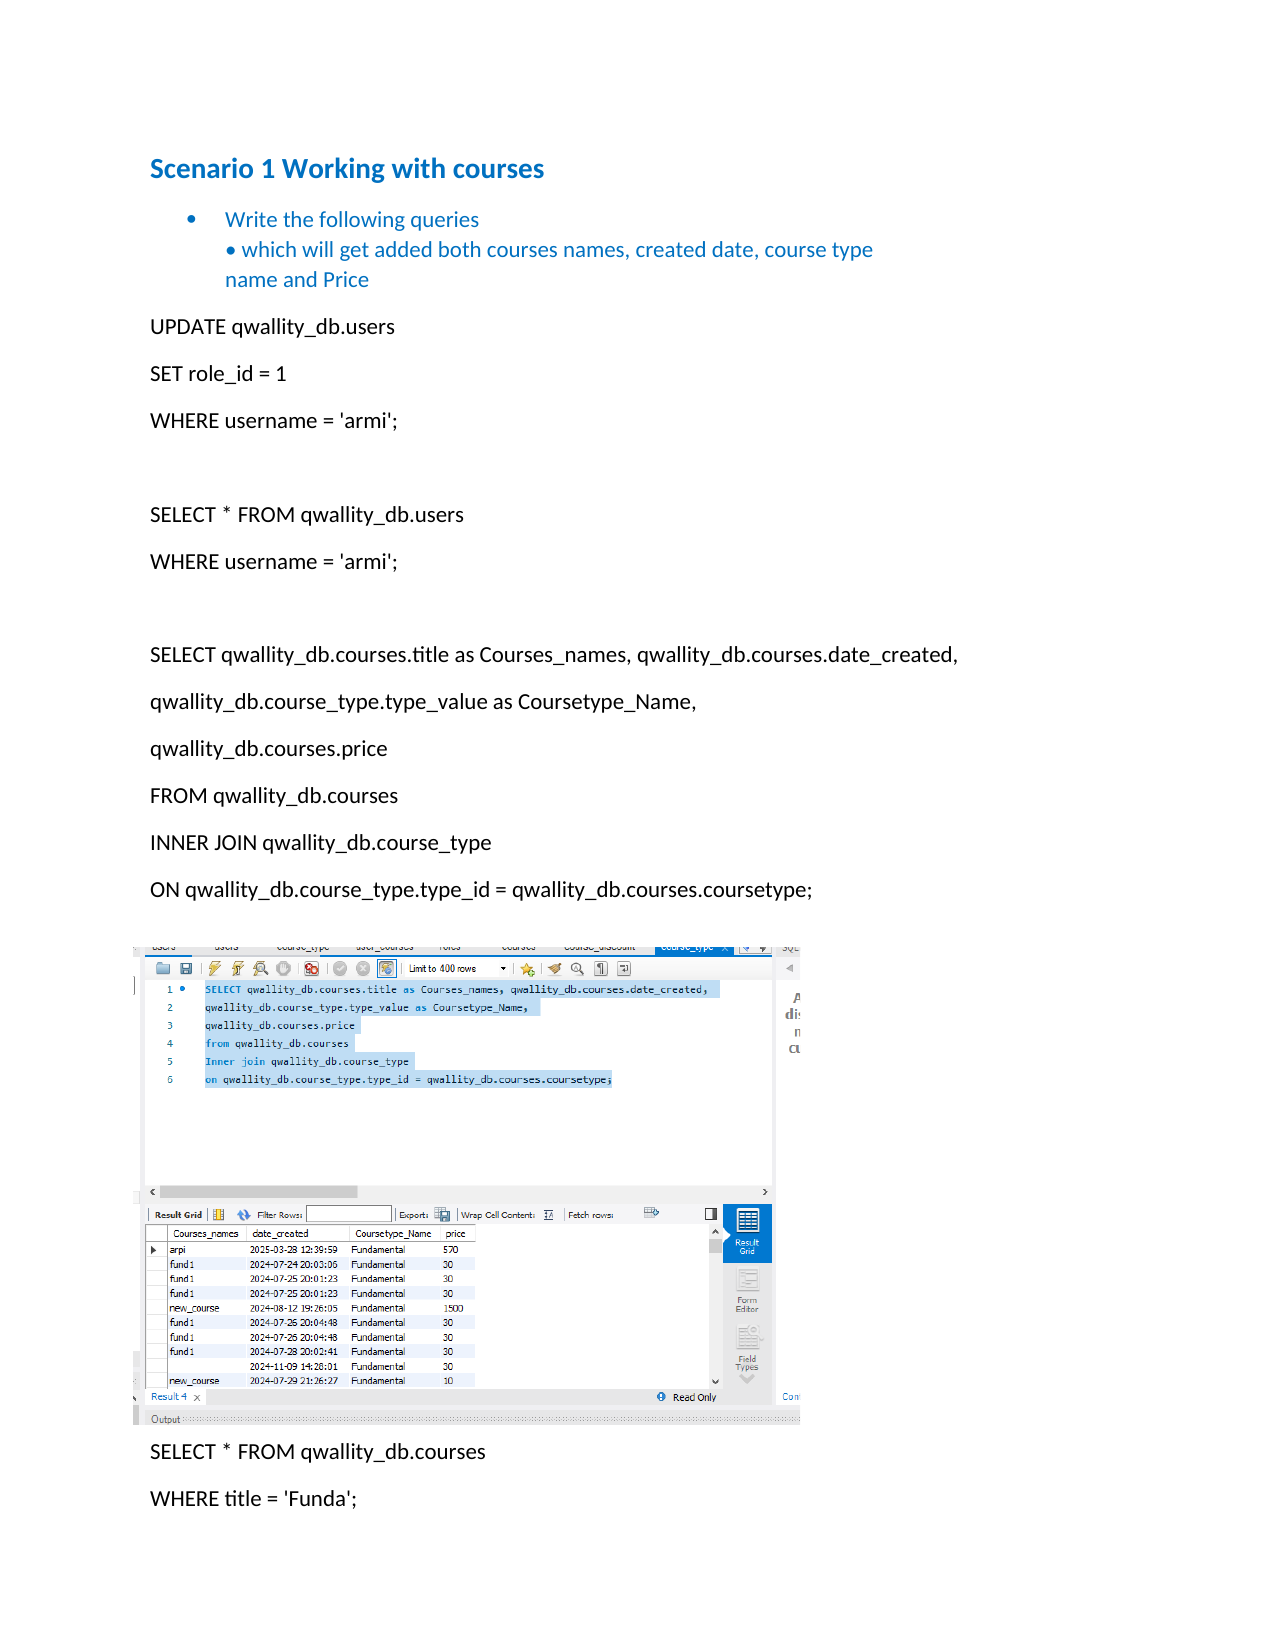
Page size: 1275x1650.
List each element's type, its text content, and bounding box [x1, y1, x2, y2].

text SELECT qwallity_db.courses.title as Courses_names, qwallity_db.courses.date_created, [150, 641, 1125, 668]
text ON qwallity_db.course_type.type_id = qwallity_db.courses.coursetype; [150, 875, 1125, 903]
text SET role_id = 1 [150, 359, 1125, 387]
text Scenario 1 Working with courses [150, 150, 1125, 186]
text WHERE username = 'armi'; [150, 406, 1125, 434]
text UPDATE qwallity_db.users [150, 312, 1125, 340]
text SELECT * FROM qwallity_db.users [150, 500, 1125, 528]
text INNER JOIN qwallity_db.course_type [150, 828, 1125, 856]
text WHERE username = 'armi'; [150, 547, 1125, 575]
text qwallity_db.course_type.type_value as Coursetype_Name, [150, 687, 1125, 715]
text WHERE title = 'Funda'; [150, 1484, 1125, 1512]
text SELECT * FROM qwallity_db.courses [150, 1437, 1125, 1465]
picture [133, 947, 801, 1425]
list Write the following queries • which will get added both courses names, created date, course type name and Price [187, 205, 1125, 293]
text FROM qwallity_db.courses [150, 781, 1125, 809]
text qwallity_db.courses.price [150, 734, 1125, 762]
